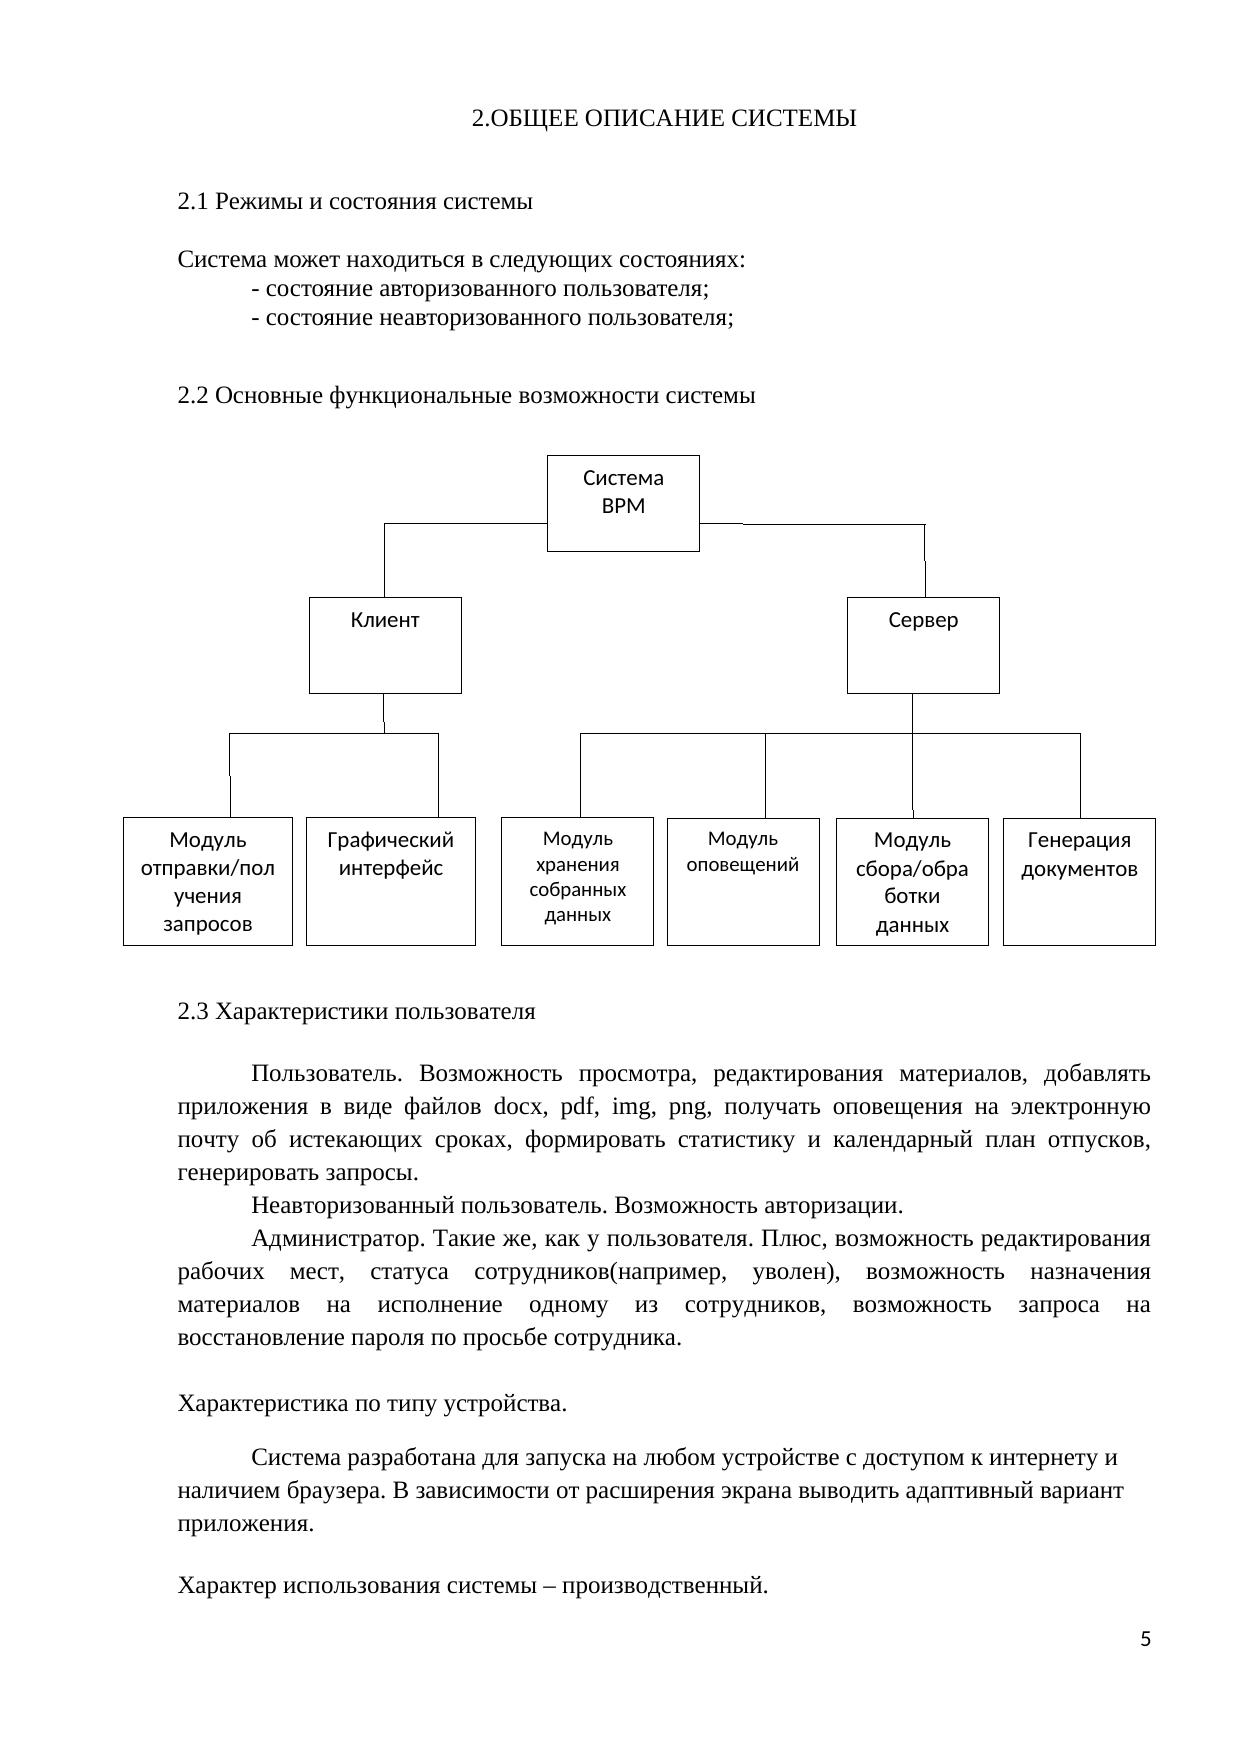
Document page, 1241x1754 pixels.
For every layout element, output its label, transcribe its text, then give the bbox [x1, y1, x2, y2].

text Система разработана для запуска на любом устройстве с доступом к интернету и наличием браузера. В зависимости от расширения экрана выводить адаптивный вариант приложения. [177, 1442, 1152, 1537]
text Характеристика по типу устройства. [177, 1388, 1152, 1417]
text Неавторизованный пользователь. Возможность авторизации. [177, 1190, 1152, 1219]
subtitle 2.1 Режимы и состояния системы [177, 186, 1152, 215]
text - состояние авторизованного пользователя; [177, 273, 1152, 302]
text Пользователь. Возможность просмотра, редактирования материалов, добавлять приложения в виде файлов docx, pdf, img, png, получать оповещения на электронную почту об истекающих сроках, формировать статистику и календарный план отпусков, генерировать запросы. [177, 1058, 1152, 1186]
subtitle 2.2 Основные функциональные возможности системы [177, 380, 1152, 409]
text - состояние неавторизованного пользователя; [177, 302, 1152, 330]
text Характер использования системы – производственный. [177, 1570, 1152, 1598]
subtitle 2.3 Характеристики пользователя [177, 996, 1152, 1025]
subtitle 2.ОБЩЕЕ ОПИСАНИЕ СИСТЕМЫ [177, 103, 1152, 132]
text Система может находиться в следующих состояниях: [177, 244, 1152, 273]
text Администратор. Такие же, как у пользователя. Плюс, возможность редактирования рабочих мест, статуса сотрудников(например, уволен), возможность назначения материалов на исполнение одному из сотрудников, возможность запроса на восстановление пароля по просьбе сотрудника. [177, 1223, 1152, 1351]
